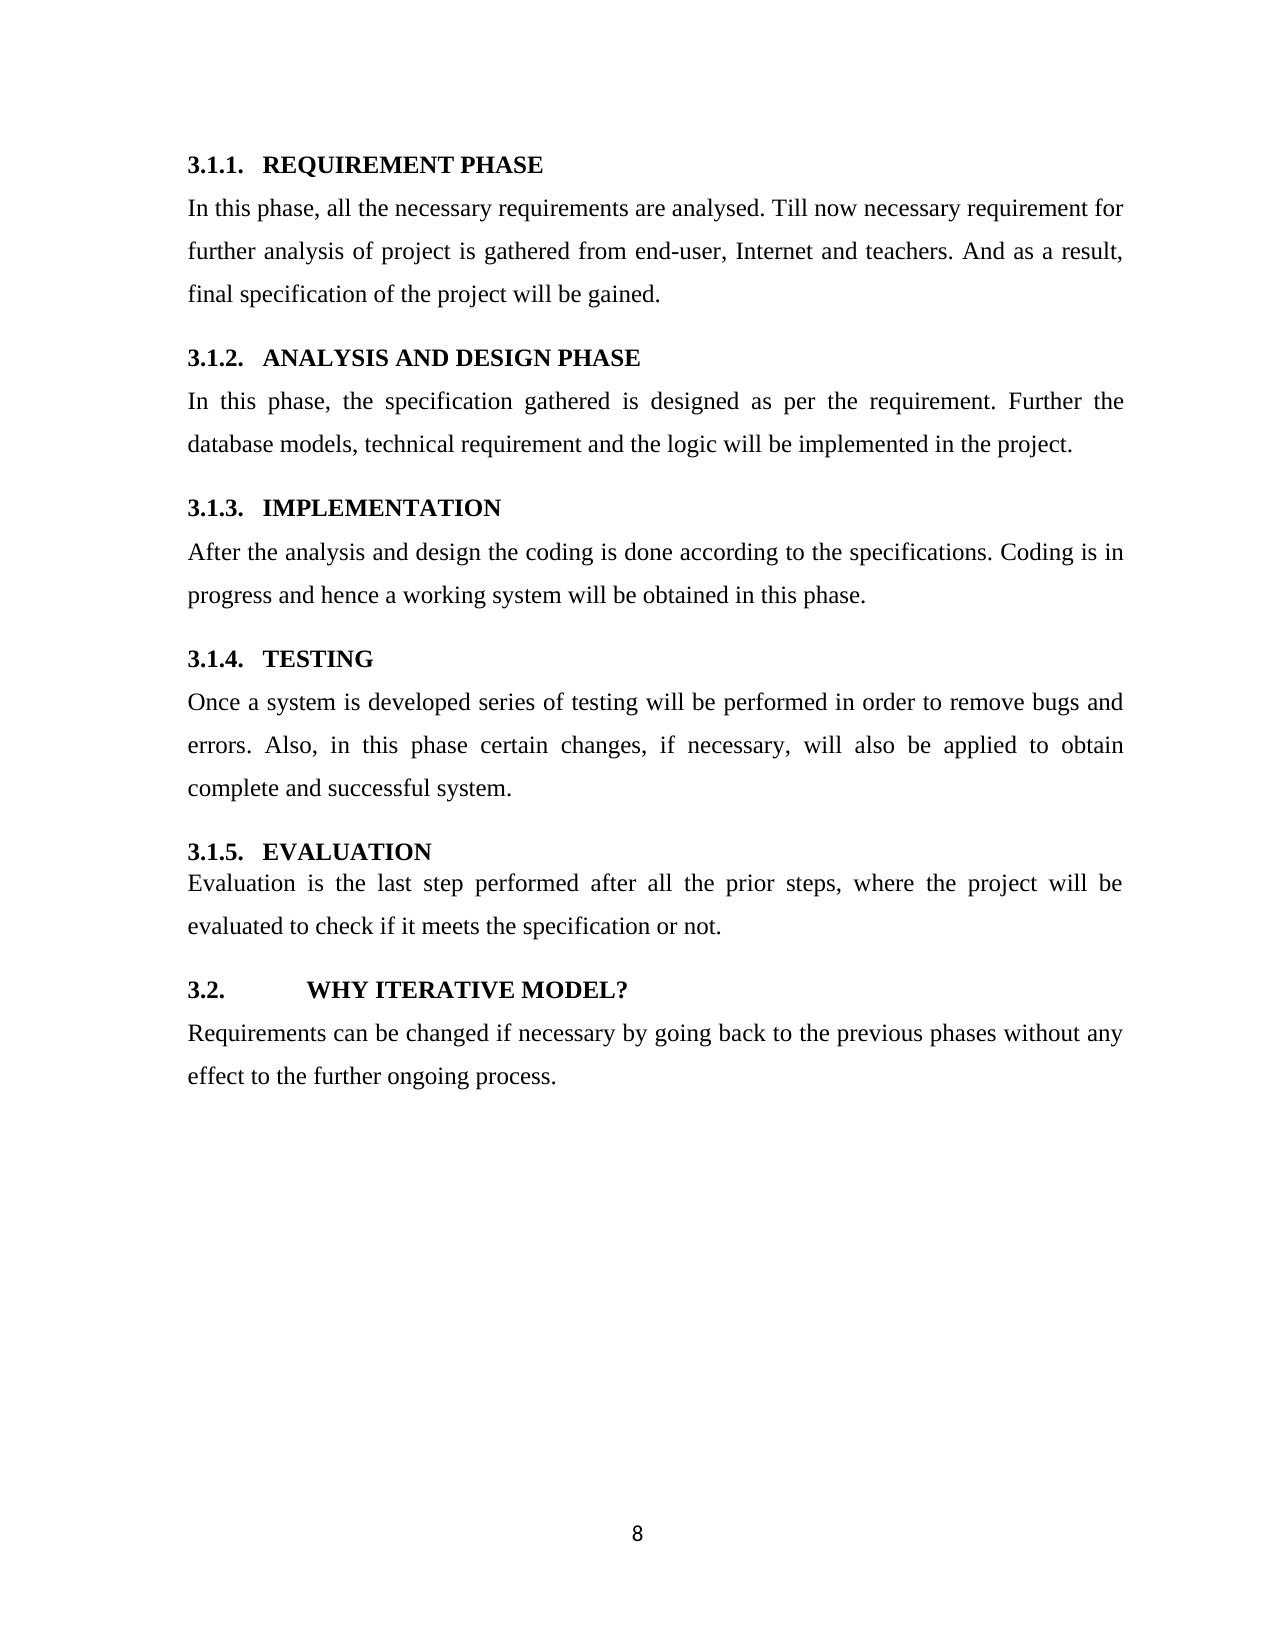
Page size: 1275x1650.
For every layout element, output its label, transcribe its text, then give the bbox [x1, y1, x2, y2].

text Once a system is developed series of testing will be performed in order to remove bugs and errors. Also, in this phase certain changes, if necessary, will also be applied to obtain complete and successful system. [187, 687, 1125, 802]
subtitle WHY ITERATIVE MODEL? [187, 975, 1125, 1004]
subtitle TESTING [187, 644, 1125, 672]
text Evaluation is the last step performed after all the prior steps, where the project will be evaluated to check if it meets the specification or not. [187, 868, 1125, 940]
subtitle REQUIREMENT PHASE [187, 150, 1125, 179]
text Requirements can be changed if necessary by going back to the previous phases without any effect to the further ongoing process. [187, 1018, 1125, 1090]
text After the analysis and design the coding is done according to the specifications. Coding is in progress and hence a working system will be obtained in this phase. [187, 537, 1125, 608]
text In this phase, all the necessary requirements are analysed. Till now necessary requirement for further analysis of project is gathered from end-user, Internet and teachers. And as a result, final specification of the project will be gained. [187, 193, 1125, 308]
subtitle EVALUATION [187, 837, 1125, 866]
subtitle ANALYSIS AND DESIGN PHASE [187, 343, 1125, 372]
text In this phase, the specification gathered is designed as per the requirement. Further the database models, technical requirement and the logic will be implemented in the project. [187, 386, 1125, 458]
subtitle IMPLEMENTATION [187, 493, 1125, 522]
